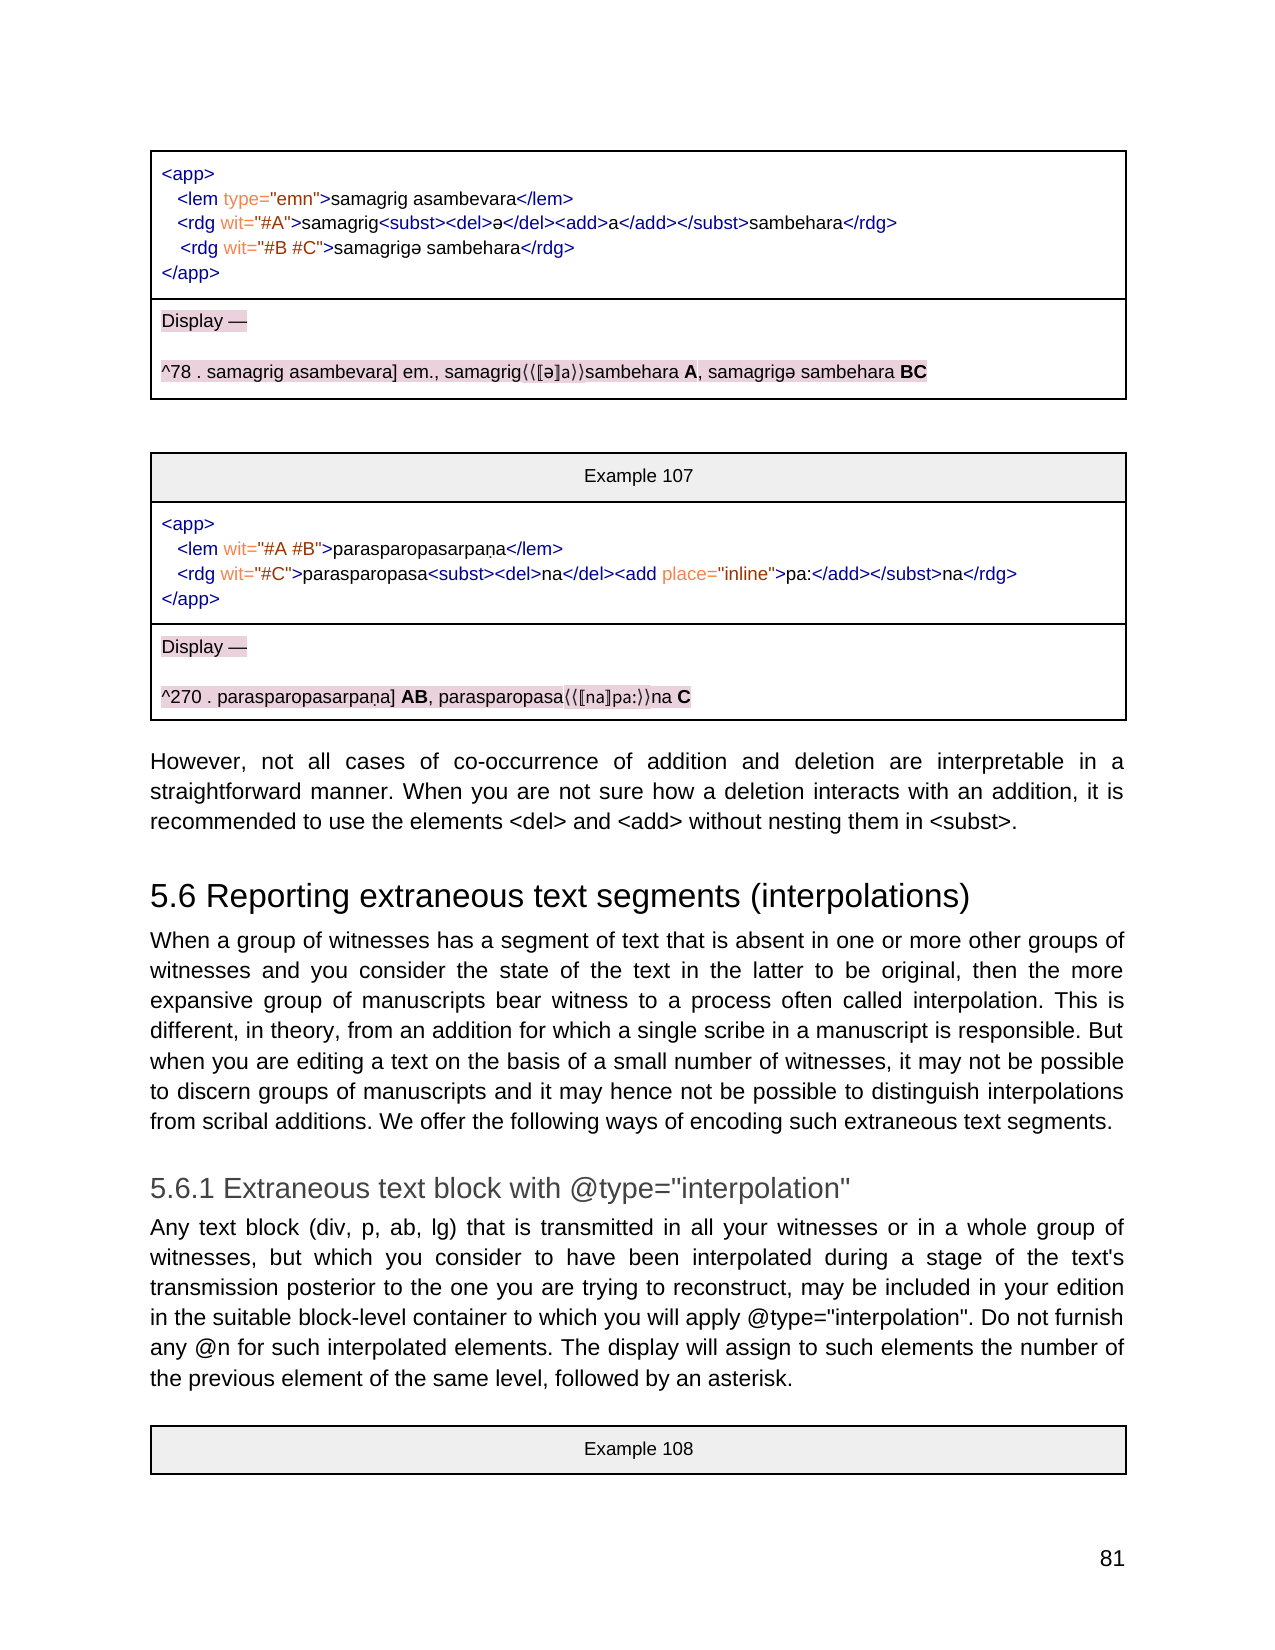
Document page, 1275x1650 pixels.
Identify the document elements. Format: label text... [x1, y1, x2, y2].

subtitle 5.6 Reporting extraneous text segments (interpolations) [150, 876, 1125, 914]
table_header Example 108 [152, 1427, 1125, 1473]
text When a group of witnesses has a segment of text that is absent in one or more other groups of witnesses and you consider the state of the text in the latter to be original, then the more expansive group of manuscripts bear witness to a process often called interpolation. This is different, in theory, from an addition for which a single scribe in a manuscript is responsible. But when you are editing a text on the basis of a small number of witnesses, it may not be possible to discern groups of manuscripts and it may hence not be possible to distinguish interpolations from scribal additions. We offer the following ways of encoding such extraneous text segments. [150, 927, 1125, 1134]
text Any text block (div, p, ab, lg) that is transmitted in all your witnesses or in a whole group of witnesses, but which you consider to have been interpolated during a stage of the text's transmission posterior to the one you are trying to reconstruct, may be included in your edition in the suitable block-level container to which you will apply @type="interpolation". Do not furnish any @n for such interpolated elements. The display will assign to such elements the number of the previous element of the same level, followed by an asterisk. [150, 1213, 1125, 1391]
text However, not all cases of co-occurrence of addition and deletion are interpretable in a straightforward manner. When you are not sure how a deletion interacts with an addition, it is recommended to use the elements <del> and <add> without nesting them in <subst>. [150, 748, 1125, 834]
table_cell Display — ^270 . parasparopasarpaṇa] AB, parasparopasa⟨⟨⟦na⟧pa:⟩⟩na C [152, 625, 1125, 719]
table_cell <app> <lem wit="#A #B">parasparopasarpaṇa</lem> <rdg wit="#C">parasparopasa<subst><del>na</del><add place="inline">pa:</add></subst>na</rdg> </app> [152, 503, 1125, 623]
table_header Example 107 [152, 454, 1125, 501]
subtitle 5.6.1 Extraneous text block with @type="interpolation" [150, 1172, 1125, 1205]
table_cell <app> <lem type="emn">samagrig asambevara</lem> <rdg wit="#A">samagrig<subst><del>ə</del><add>a</add></subst>sambehara</rdg> <rdg wit="#B #C">samagrigə sambehara</rdg> </app> [152, 152, 1125, 297]
table_cell Display — ^78 . samagrig asambevara] em., samagrig⟨⟨⟦ǝ⟧a⟩⟩sambehara A, samagrigə sambehara BC [152, 300, 1125, 397]
